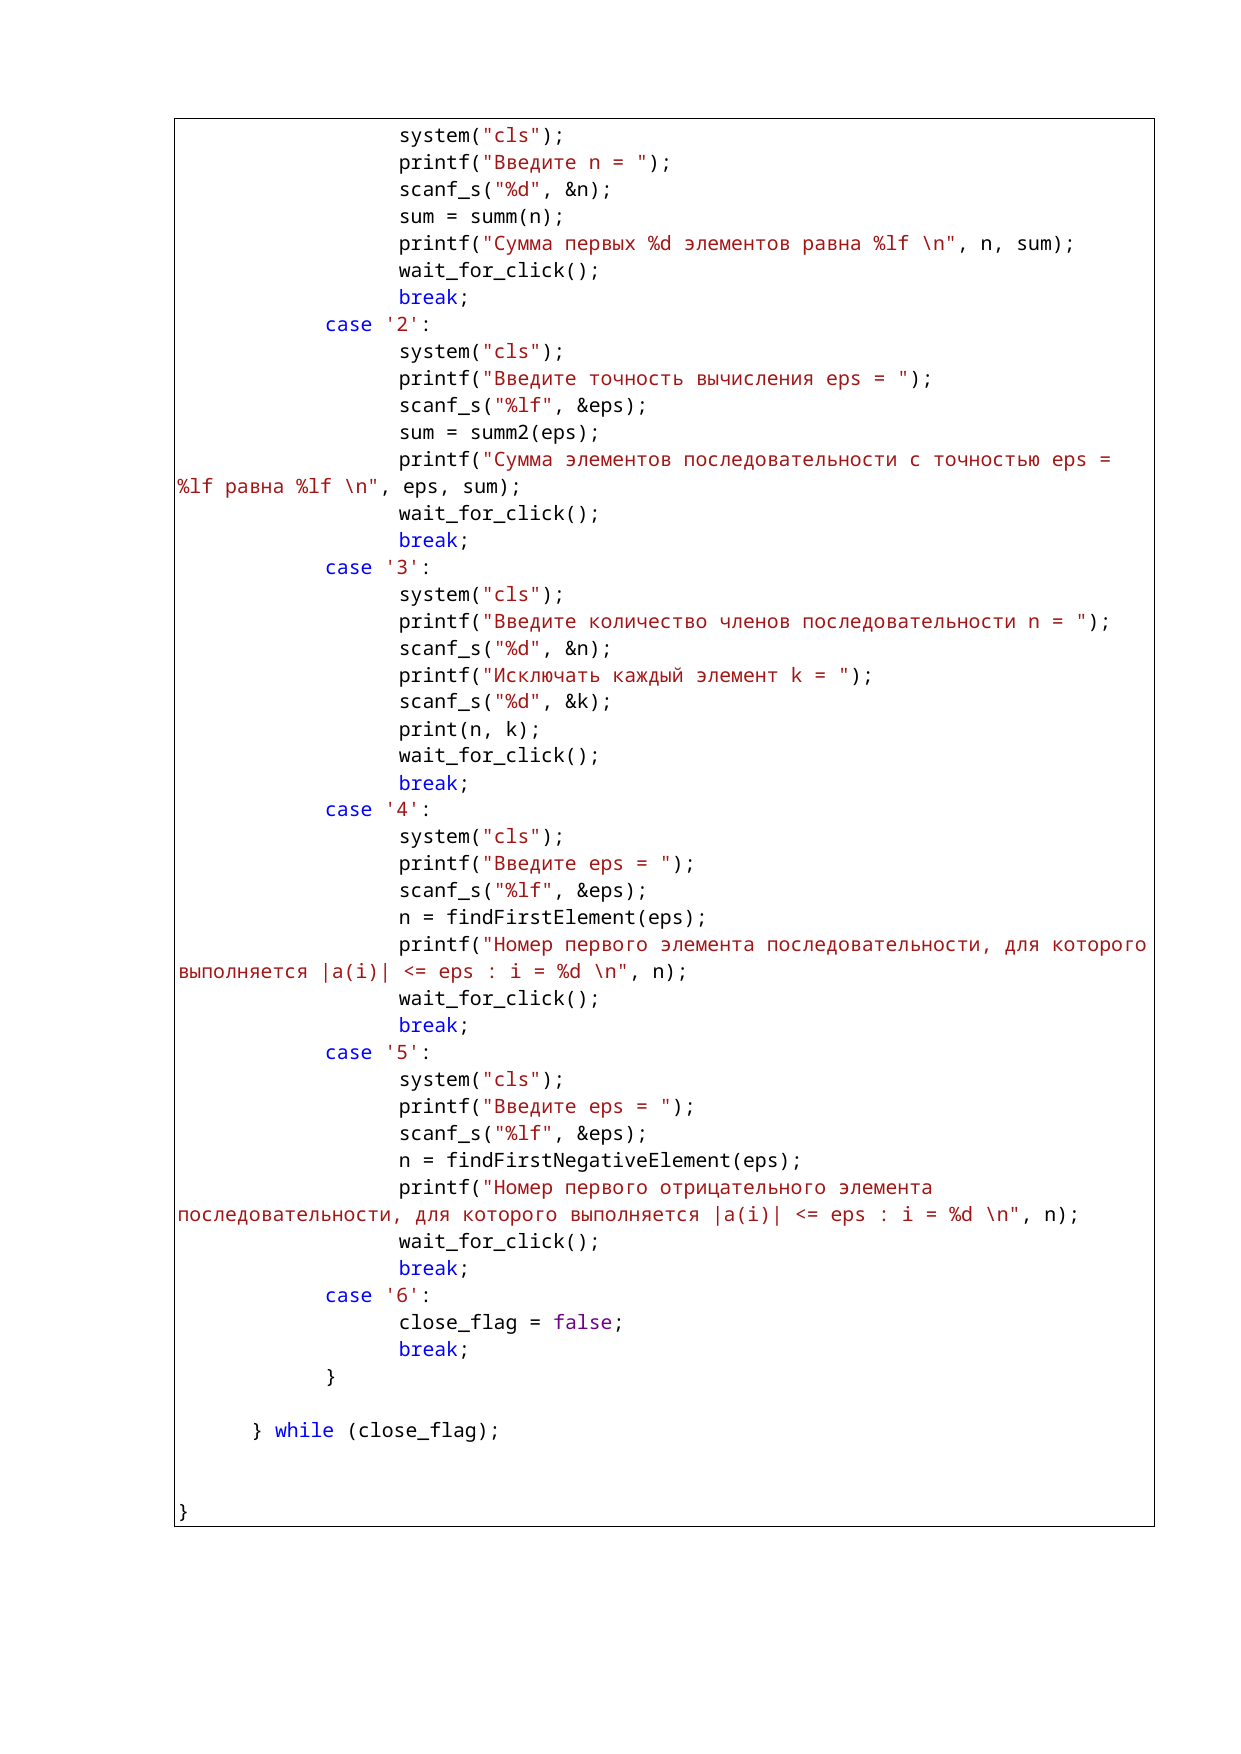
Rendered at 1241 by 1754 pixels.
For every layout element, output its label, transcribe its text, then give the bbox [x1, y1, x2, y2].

text wait_for_click(); [177, 742, 1152, 769]
text system("cls"); [177, 823, 1152, 850]
text case '5': [177, 1038, 1152, 1066]
text sum = summ2(eps); [177, 418, 1152, 445]
text printf("Введите n = "); [177, 148, 1152, 175]
text } while (close_flag); [177, 1416, 1152, 1443]
text wait_for_click(); [177, 256, 1152, 283]
text print(n, k); [177, 715, 1152, 742]
text system("cls"); [177, 1066, 1152, 1092]
text printf("Введите количество членов последовательности n = "); [177, 607, 1152, 634]
text break; [177, 283, 1152, 310]
text printf("Сумма элементов последовательности с точностью eps = %lf равна %lf \n", eps, sum); [177, 445, 1152, 499]
text break; [177, 526, 1152, 553]
text close_flag = false; [177, 1308, 1152, 1335]
text n = findFirstElement(eps); [177, 904, 1152, 931]
text } [175, 1494, 1154, 1526]
text wait_for_click(); [177, 1227, 1152, 1254]
text sum = summ(n); [177, 202, 1152, 229]
text break; [177, 1254, 1152, 1281]
text } [177, 1362, 1152, 1389]
text scanf_s("%lf", &eps); [177, 877, 1152, 904]
text printf("Номер первого отрицательного элемента последовательности, для которого выполняется |a(i)| <= eps : i = %d \n", n); [177, 1173, 1152, 1227]
text break; [177, 1335, 1152, 1362]
text case '2': [177, 310, 1152, 337]
text wait_for_click(); [177, 984, 1152, 1012]
text printf("Введите eps = "); [177, 1092, 1152, 1119]
text system("cls"); [175, 119, 1154, 148]
text break; [177, 1012, 1152, 1038]
text printf("Введите eps = "); [177, 850, 1152, 877]
text wait_for_click(); [177, 499, 1152, 526]
text system("cls"); [177, 337, 1152, 364]
text scanf_s("%d", &n); [177, 634, 1152, 661]
text case '6': [177, 1281, 1152, 1308]
text scanf_s("%lf", &eps); [177, 391, 1152, 418]
text printf("Номер первого элемента последовательности, для которого выполняется |a(i)| <= eps : i = %d \n", n); [177, 931, 1152, 984]
text printf("Исключать каждый элемент k = "); [177, 661, 1152, 688]
text printf("Введите точность вычисления eps = "); [177, 364, 1152, 391]
text system("cls"); [177, 580, 1152, 607]
text break; [177, 769, 1152, 796]
text n = findFirstNegativeElement(eps); [177, 1146, 1152, 1173]
text scanf_s("%d", &n); [177, 175, 1152, 202]
text case '4': [177, 796, 1152, 823]
text scanf_s("%lf", &eps); [177, 1119, 1152, 1146]
text case '3': [177, 553, 1152, 580]
text printf("Сумма первых %d элементов равна %lf \n", n, sum); [177, 229, 1152, 256]
text scanf_s("%d", &k); [177, 688, 1152, 715]
